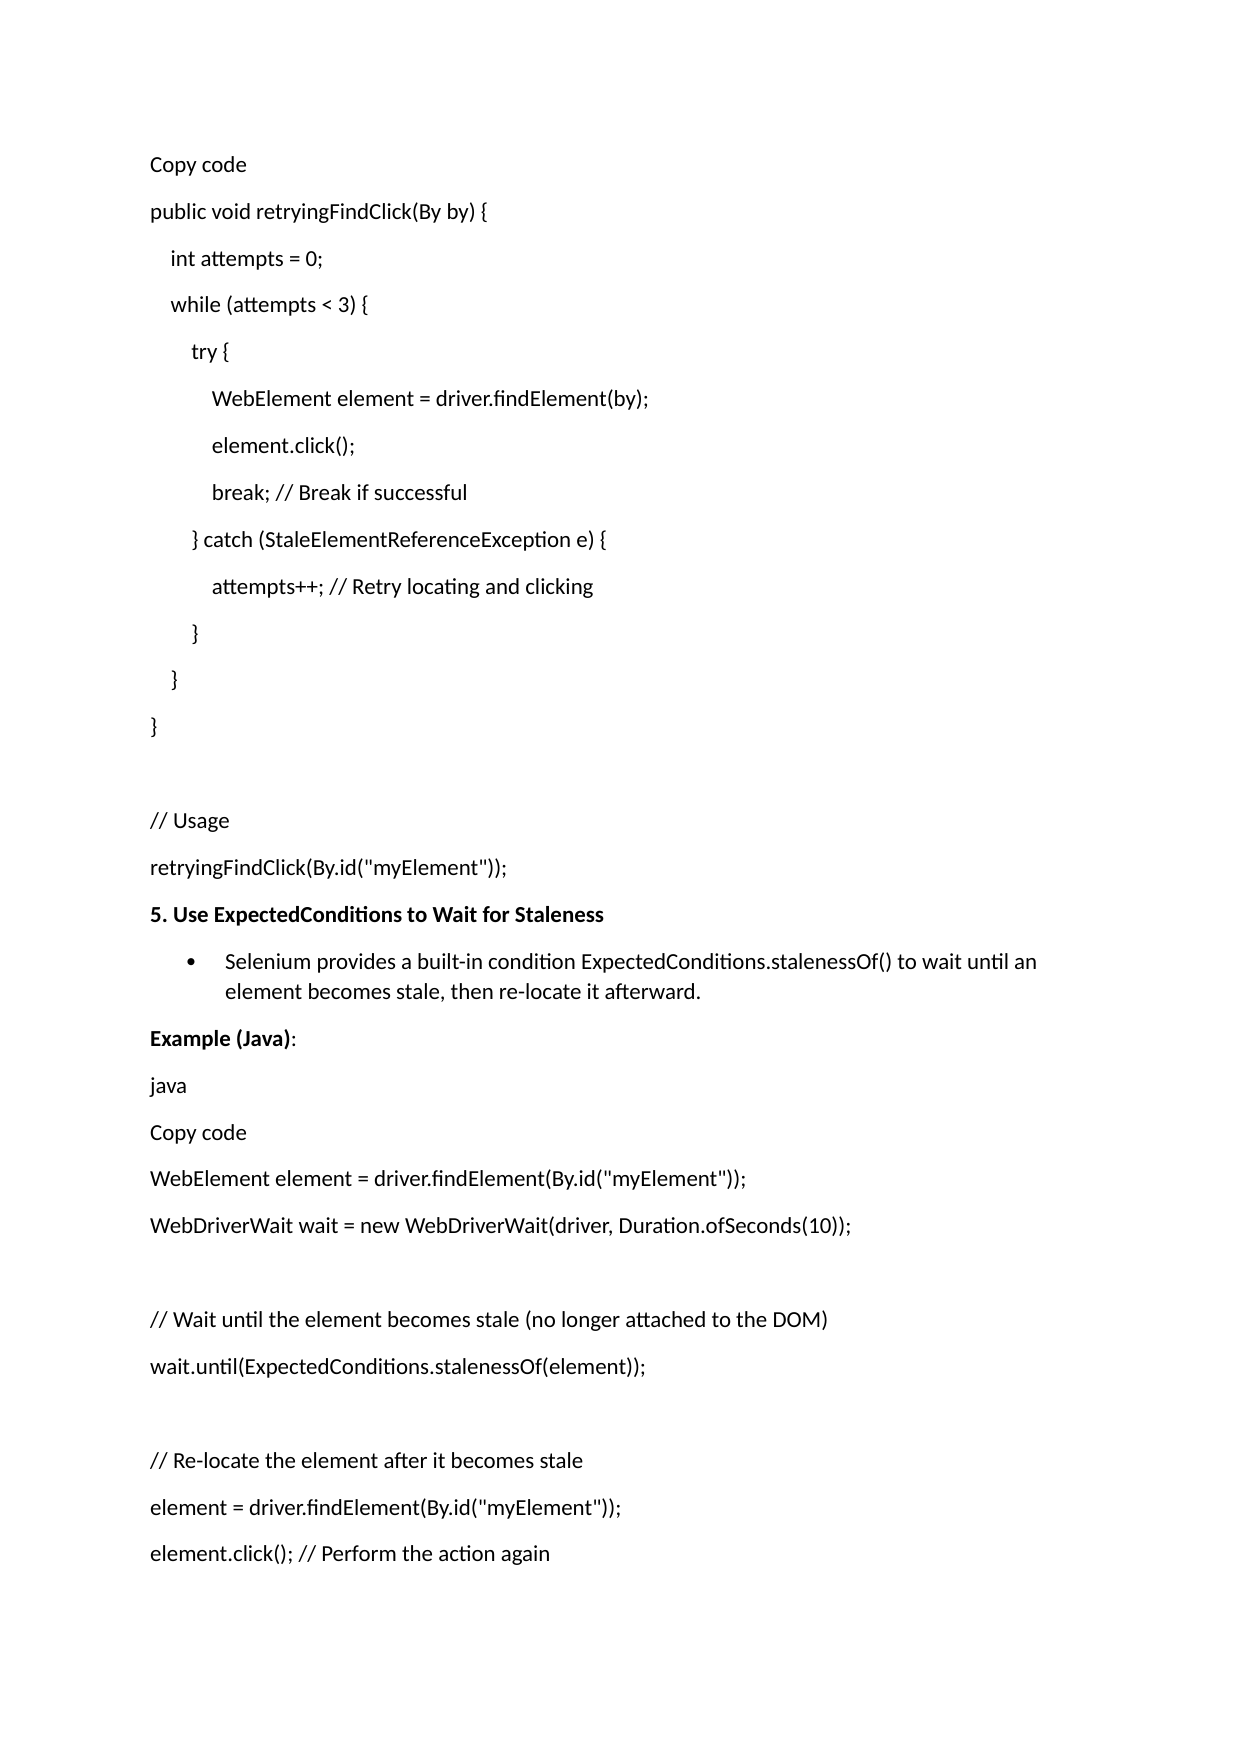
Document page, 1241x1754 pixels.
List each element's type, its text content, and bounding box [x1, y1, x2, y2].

text try { [150, 337, 1090, 366]
text // Wait until the element becomes stale (no longer attached to the DOM) [150, 1305, 1090, 1333]
text } [150, 619, 1090, 647]
text break; // Break if successful [150, 478, 1090, 506]
text // Usage [150, 806, 1090, 834]
text WebElement element = driver.findElement(by); [150, 384, 1090, 412]
text Copy code [150, 150, 1090, 178]
text element.click(); [150, 431, 1090, 459]
text int attempts = 0; [150, 244, 1090, 272]
text WebElement element = driver.findElement(By.id("myElement")); [150, 1164, 1090, 1193]
text Copy code [150, 1118, 1090, 1146]
text while (attempts < 3) { [150, 291, 1090, 319]
text element = driver.findElement(By.id("myElement")); [150, 1493, 1090, 1521]
list Selenium provides a built-in condition ExpectedConditions.stalenessOf() to wait until an element becomes stale, then re-locate it afterward. [187, 947, 1090, 1005]
text 5. Use ExpectedConditions to Wait for Staleness [150, 900, 1090, 928]
text } [150, 712, 1090, 741]
text element.click(); // Perform the action again [150, 1539, 1090, 1568]
text WebDriverWait wait = new WebDriverWait(driver, Duration.ofSeconds(10)); [150, 1211, 1090, 1239]
text retryingFindClick(By.id("myElement")); [150, 853, 1090, 881]
text attempts++; // Retry locating and clicking [150, 572, 1090, 600]
text Example (Java): [150, 1024, 1090, 1052]
text // Re-locate the element after it becomes stale [150, 1446, 1090, 1474]
text public void retryingFindClick(By by) { [150, 197, 1090, 225]
text wait.until(ExpectedConditions.stalenessOf(element)); [150, 1352, 1090, 1380]
text } catch (StaleElementReferenceException e) { [150, 525, 1090, 553]
text java [150, 1071, 1090, 1099]
text } [150, 666, 1090, 694]
